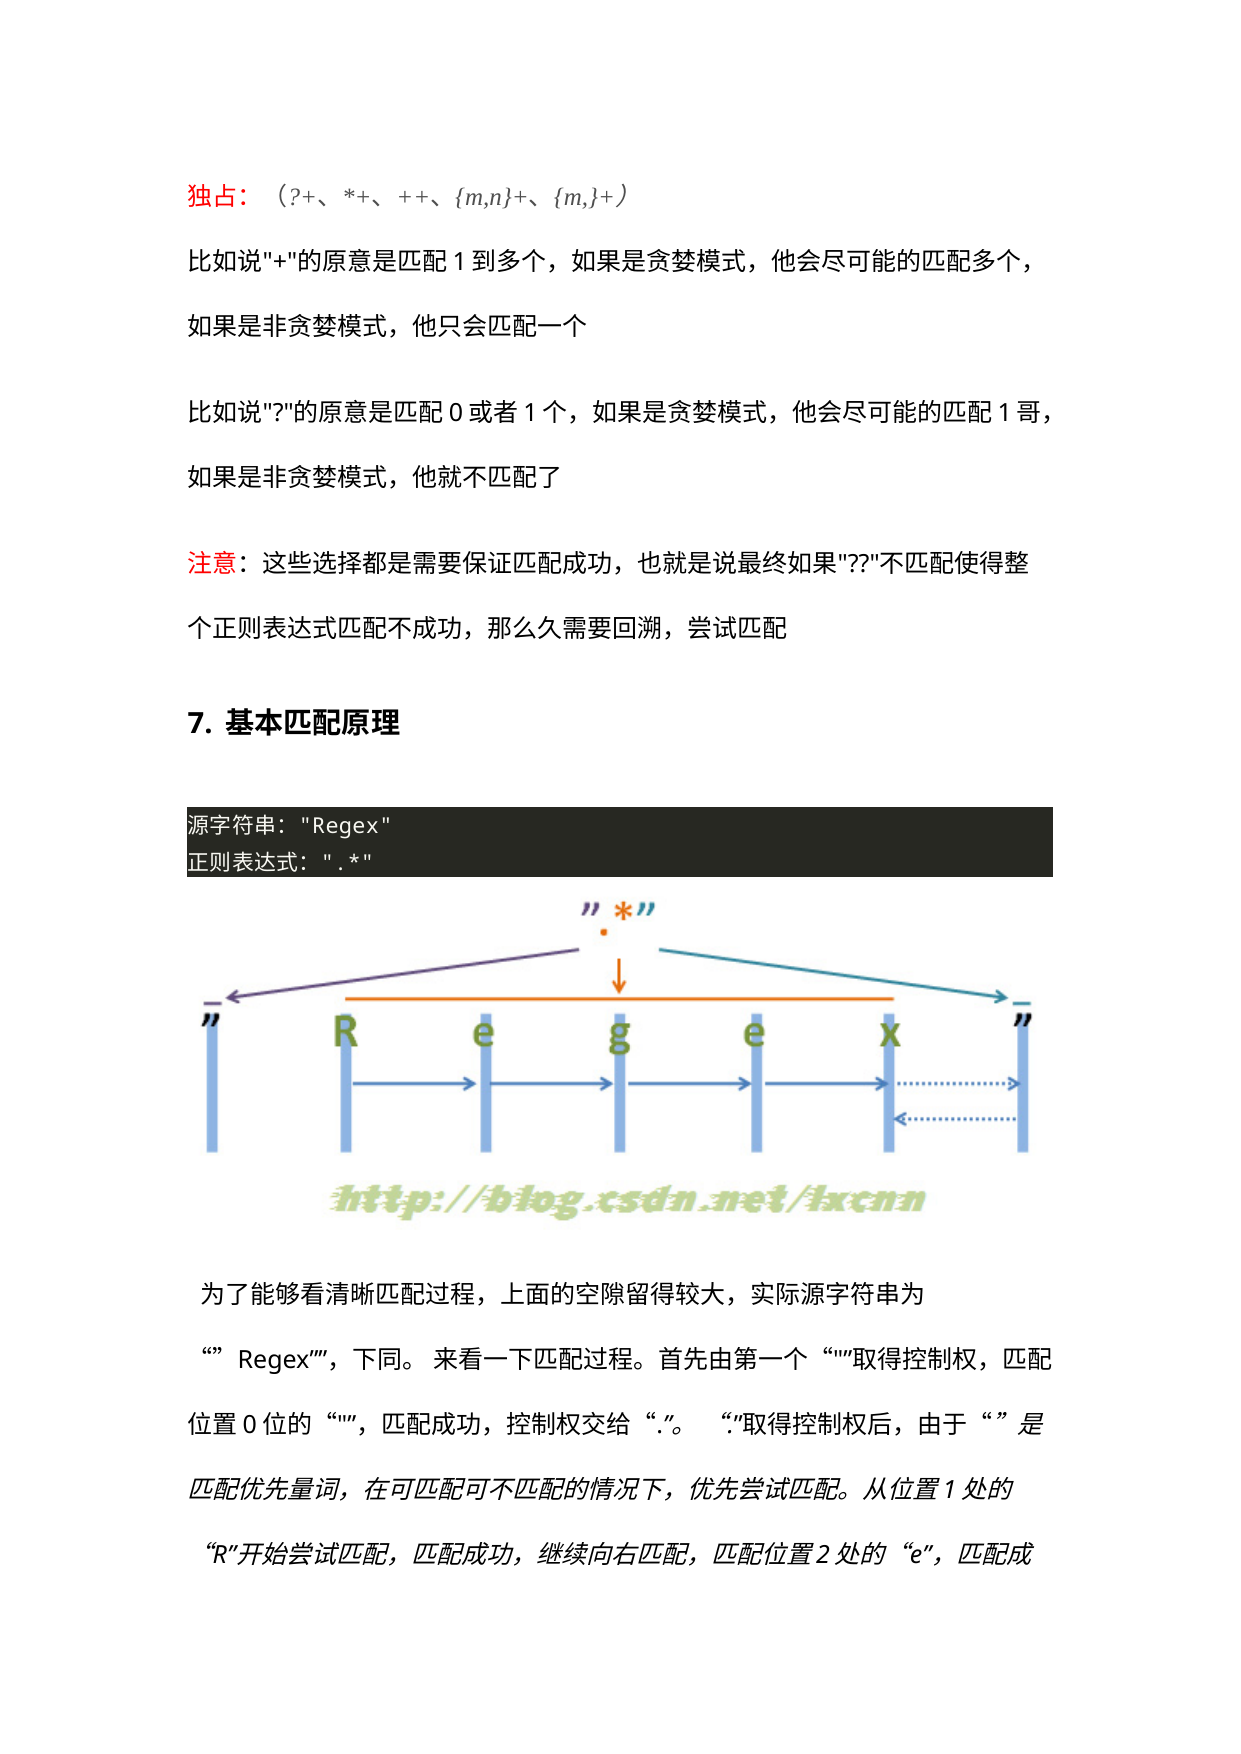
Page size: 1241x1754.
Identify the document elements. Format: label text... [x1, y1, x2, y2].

text 注意：这些选择都是需要保证匹配成功，也就是说最终如果"??"不匹配使得整个正则表达式匹配不成功，那么久需要回溯，尝试匹配 [187, 529, 1053, 659]
text 正则表达式：".*" [187, 845, 1053, 877]
text 独占：（?+、*+、++、{m,n}+、{m,}+） [187, 162, 1053, 227]
subtitle 基本匹配原理 [187, 689, 1053, 754]
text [187, 1261, 1053, 1586]
text 比如说"?"的原意是匹配0或者1个，如果是贪婪模式，他会尽可能的匹配1哥，如果是非贪婪模式，他就不匹配了 [187, 378, 1053, 508]
text 源字符串："Regex" [187, 807, 1053, 840]
text 比如说"+"的原意是匹配1到多个，如果是贪婪模式，他会尽可能的匹配多个，如果是非贪婪模式，他只会匹配一个 [187, 227, 1053, 357]
picture [187, 885, 1053, 1236]
